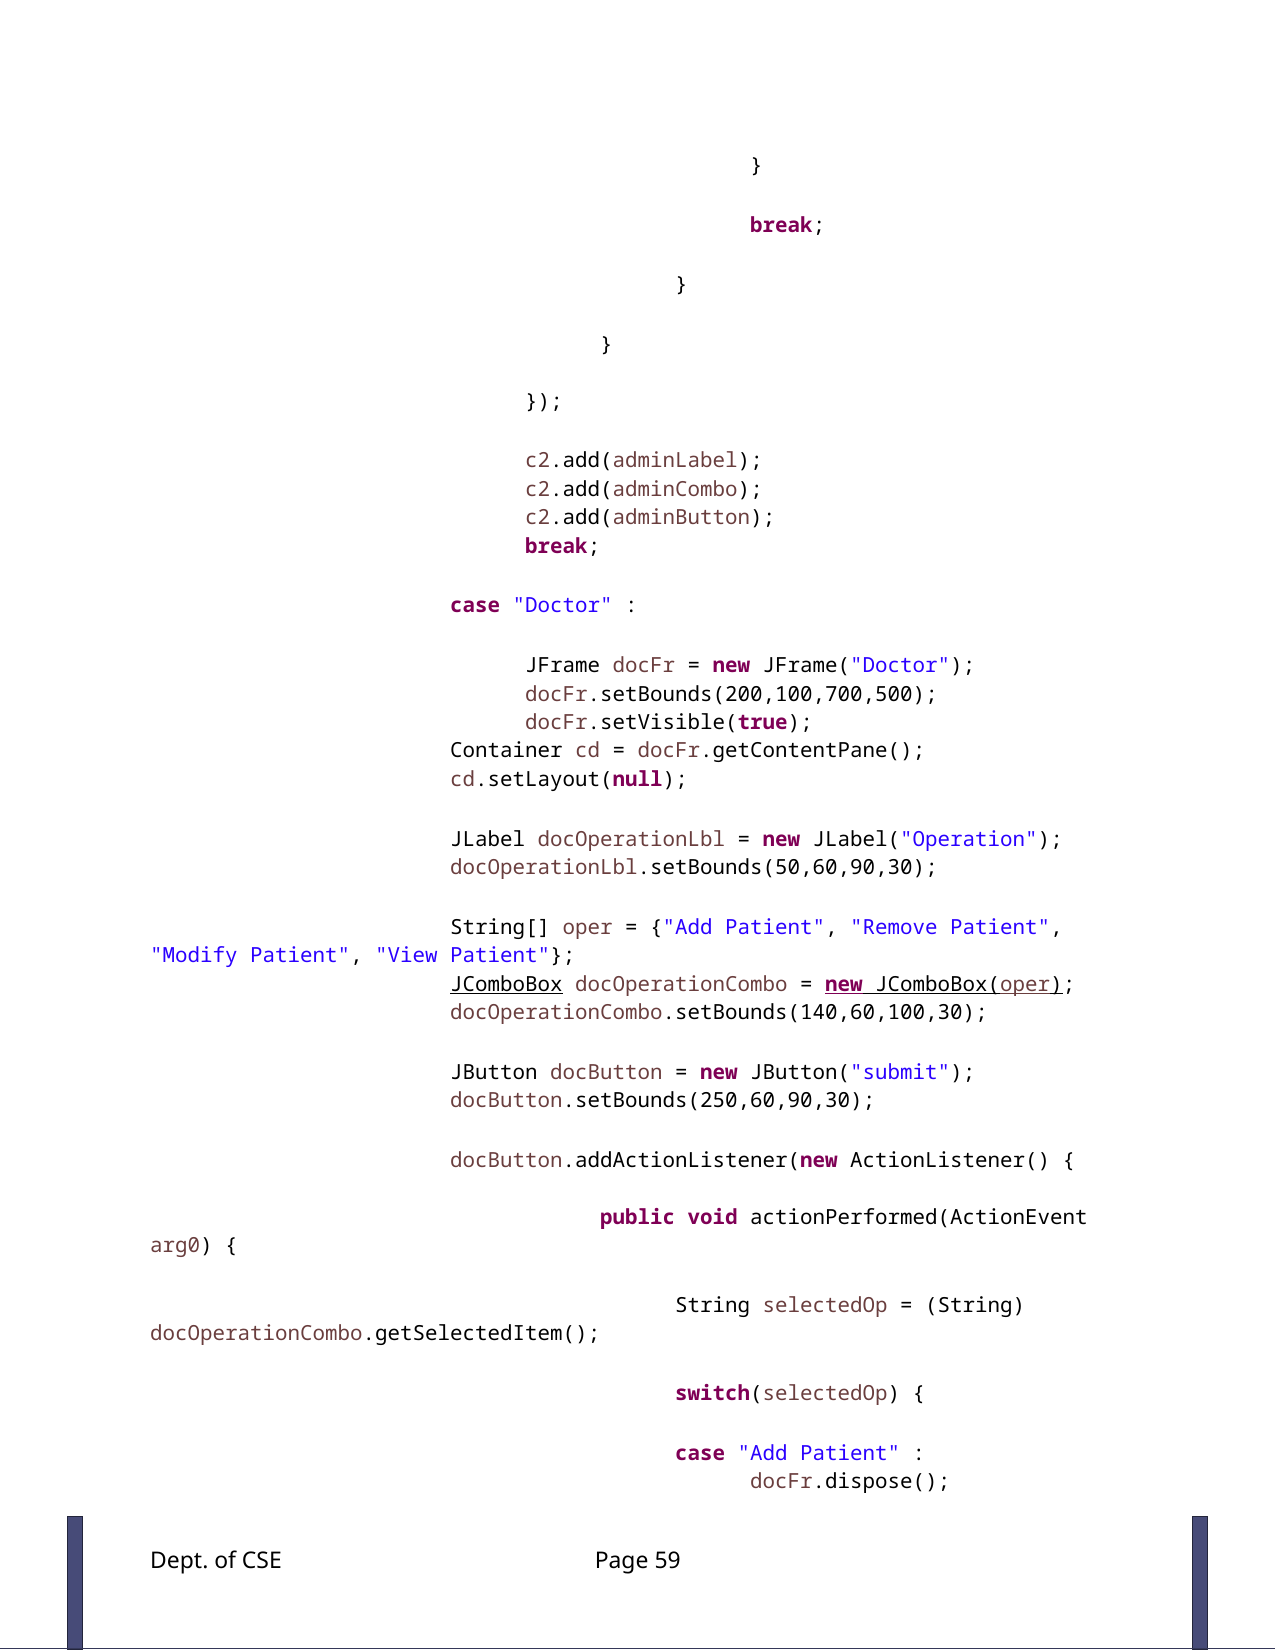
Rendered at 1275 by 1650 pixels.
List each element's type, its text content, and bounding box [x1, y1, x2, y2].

text public void actionPerformed(ActionEvent arg0) { [150, 1202, 1125, 1259]
text c2.add(adminLabel); [150, 446, 1125, 474]
text JComboBox docOperationCombo = new JComboBox(oper); [150, 969, 1125, 997]
text }); [150, 386, 1125, 414]
text } [150, 269, 1125, 298]
text } [150, 150, 1125, 178]
text c2.add(adminButton); [150, 502, 1125, 531]
text switch(selectedOp) { [150, 1378, 1125, 1407]
text c2.add(adminCombo); [150, 474, 1125, 502]
text break; [150, 531, 1125, 559]
text case "Doctor" : [150, 591, 1125, 619]
text JFrame docFr = new JFrame("Doctor"); [150, 650, 1125, 679]
text docFr.dispose(); [150, 1466, 1125, 1495]
text JLabel docOperationLbl = new JLabel("Operation"); [150, 824, 1125, 852]
text String selectedOp = (String) docOperationCombo.getSelectedItem(); [150, 1290, 1125, 1347]
text case "Add Patient" : [150, 1438, 1125, 1466]
text String[] oper = {"Add Patient", "Remove Patient", "Modify Patient", "View Patient"}; [150, 912, 1125, 969]
text docButton.setBounds(250,60,90,30); [150, 1085, 1125, 1114]
text } [150, 329, 1125, 357]
text cd.setLayout(null); [150, 764, 1125, 792]
text docOperationLbl.setBounds(50,60,90,30); [150, 852, 1125, 881]
text Container cd = docFr.getContentPane(); [150, 736, 1125, 764]
text docOperationCombo.setBounds(140,60,100,30); [150, 997, 1125, 1026]
text docButton.addActionListener(new ActionListener() { [150, 1145, 1125, 1173]
text docFr.setVisible(true); [150, 707, 1125, 736]
text break; [150, 210, 1125, 238]
text JButton docButton = new JButton("submit"); [150, 1057, 1125, 1085]
text docFr.setBounds(200,100,700,500); [150, 679, 1125, 707]
